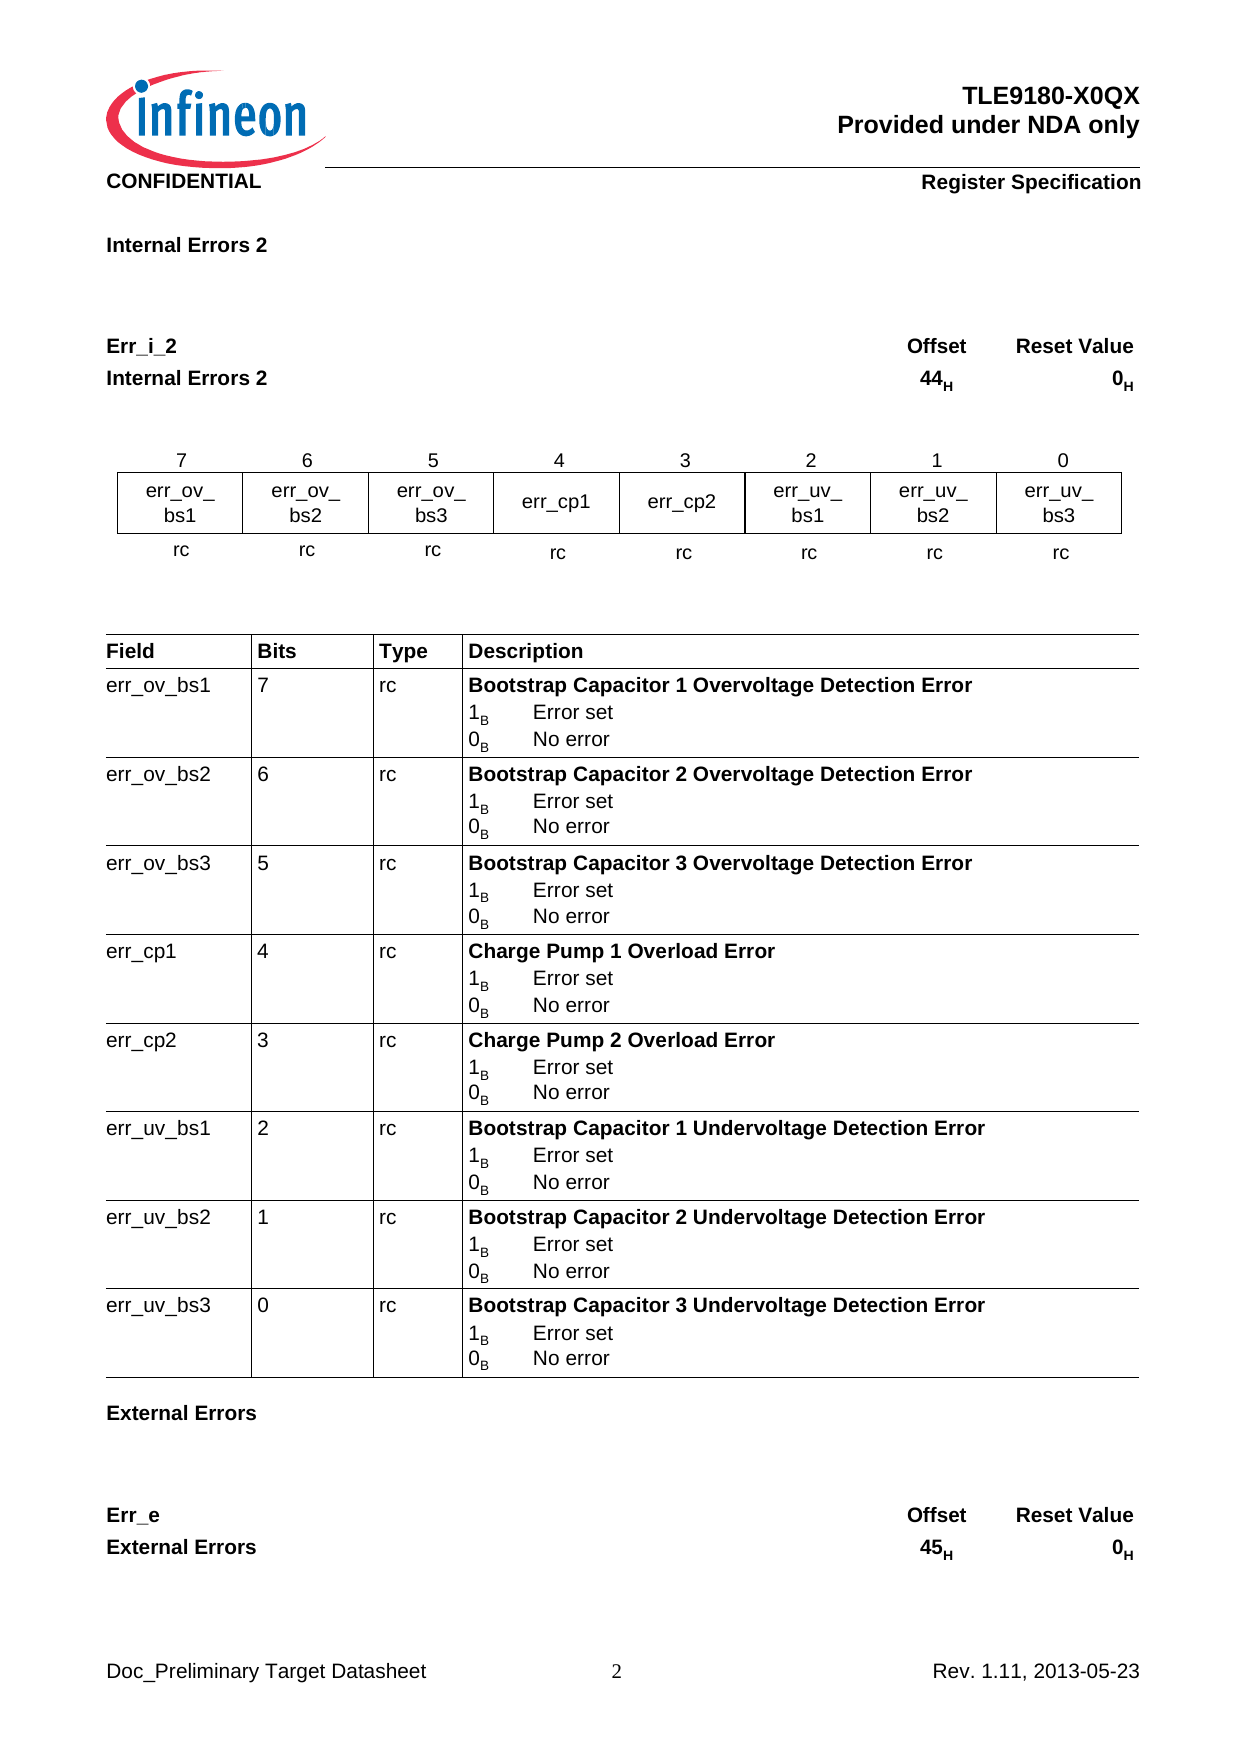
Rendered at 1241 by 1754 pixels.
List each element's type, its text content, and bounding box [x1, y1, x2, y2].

table_cell err_uv_bs2 [106, 1201, 251, 1288]
table_cell Charge Pump 2 Overload Error 1B Error set 0B No error [463, 1024, 1139, 1111]
table_cell rc [374, 935, 462, 1023]
table_cell Bootstrap Capacitor 2 Undervoltage Detection Error 1B Error set 0B No error [463, 1201, 1139, 1288]
table_header err_ov_ bs3 [369, 473, 493, 533]
table_header Description [463, 635, 1139, 668]
table_header Offset [586, 326, 991, 363]
table_cell err_ov_bs2 [106, 758, 251, 845]
table_cell rc [374, 758, 462, 845]
table_cell 4 [252, 935, 373, 1023]
text rc rc rc [801, 541, 1153, 564]
table_cell Charge Pump 1 Overload Error 1B Error set 0B No error [463, 935, 1139, 1023]
table_header err_uv_ bs1 [746, 473, 870, 533]
table_cell 5 [252, 846, 373, 934]
table_header err_cp1 [494, 473, 619, 533]
text Internal Errors 2 [106, 232, 1153, 255]
table_header err_cp2 [620, 473, 744, 533]
table_cell 1 [252, 1201, 373, 1288]
table_cell Bootstrap Capacitor 1 Undervoltage Detection Error 1B Error set 0B No error [463, 1112, 1139, 1200]
table_cell rc [374, 1289, 462, 1377]
table_cell err_ov_bs1 [106, 669, 251, 757]
table_cell 44H [586, 363, 991, 404]
table_cell Bootstrap Capacitor 3 Overvoltage Detection Error 1B Error set 0B No error [463, 846, 1139, 934]
table_cell err_uv_bs3 [106, 1289, 251, 1377]
table_header Offset [581, 1495, 991, 1532]
table_cell err_ov_bs3 [106, 846, 251, 934]
table_header Reset Value [991, 326, 1138, 363]
text 7 6 5 4 3 2 1 0 [176, 449, 1153, 472]
table_header Bits [252, 635, 373, 668]
table_cell Bootstrap Capacitor 2 Overvoltage Detection Error 1B Error set 0B No error [463, 758, 1139, 845]
text rc rc [549, 541, 698, 564]
table_header err_uv_ bs3 [997, 473, 1121, 533]
table_header Field [106, 635, 251, 668]
text rc rc rc [173, 538, 446, 560]
table_cell 0H [991, 363, 1138, 404]
table_cell err_uv_bs1 [106, 1112, 251, 1200]
table_cell rc [374, 1024, 462, 1111]
table_cell 45H [581, 1532, 991, 1573]
table_cell 6 [252, 758, 373, 845]
table_cell Internal Errors 2 [102, 363, 586, 404]
text Register Specification [921, 170, 1153, 193]
table_cell rc [374, 1201, 462, 1288]
table_header Err_i_2 [102, 326, 586, 363]
table_cell Bootstrap Capacitor 3 Undervoltage Detection Error 1B Error set 0B No error [463, 1289, 1139, 1377]
table_cell External Errors [102, 1532, 581, 1573]
table_header Reset Value [991, 1495, 1138, 1532]
table_header err_ov_ bs1 [118, 473, 242, 533]
table_cell 0H [991, 1532, 1138, 1573]
table_cell err_cp2 [106, 1024, 251, 1111]
table_header Type [374, 635, 462, 668]
table_cell 2 [252, 1112, 373, 1200]
table_header Err_e [102, 1495, 581, 1532]
table_cell rc [374, 846, 462, 934]
table_cell rc [374, 1112, 462, 1200]
text External Errors [106, 1400, 1153, 1424]
table_cell 7 [252, 669, 373, 757]
table_cell rc [374, 669, 462, 757]
table_cell err_cp1 [106, 935, 251, 1023]
table_header err_uv_ bs2 [871, 473, 996, 533]
table_cell 0 [252, 1289, 373, 1377]
table_header err_ov_ bs2 [243, 473, 368, 533]
text CONFIDENTIAL [106, 169, 267, 192]
table_cell Bootstrap Capacitor 1 Overvoltage Detection Error 1B Error set 0B No error [463, 669, 1139, 757]
table_cell 3 [252, 1024, 373, 1111]
